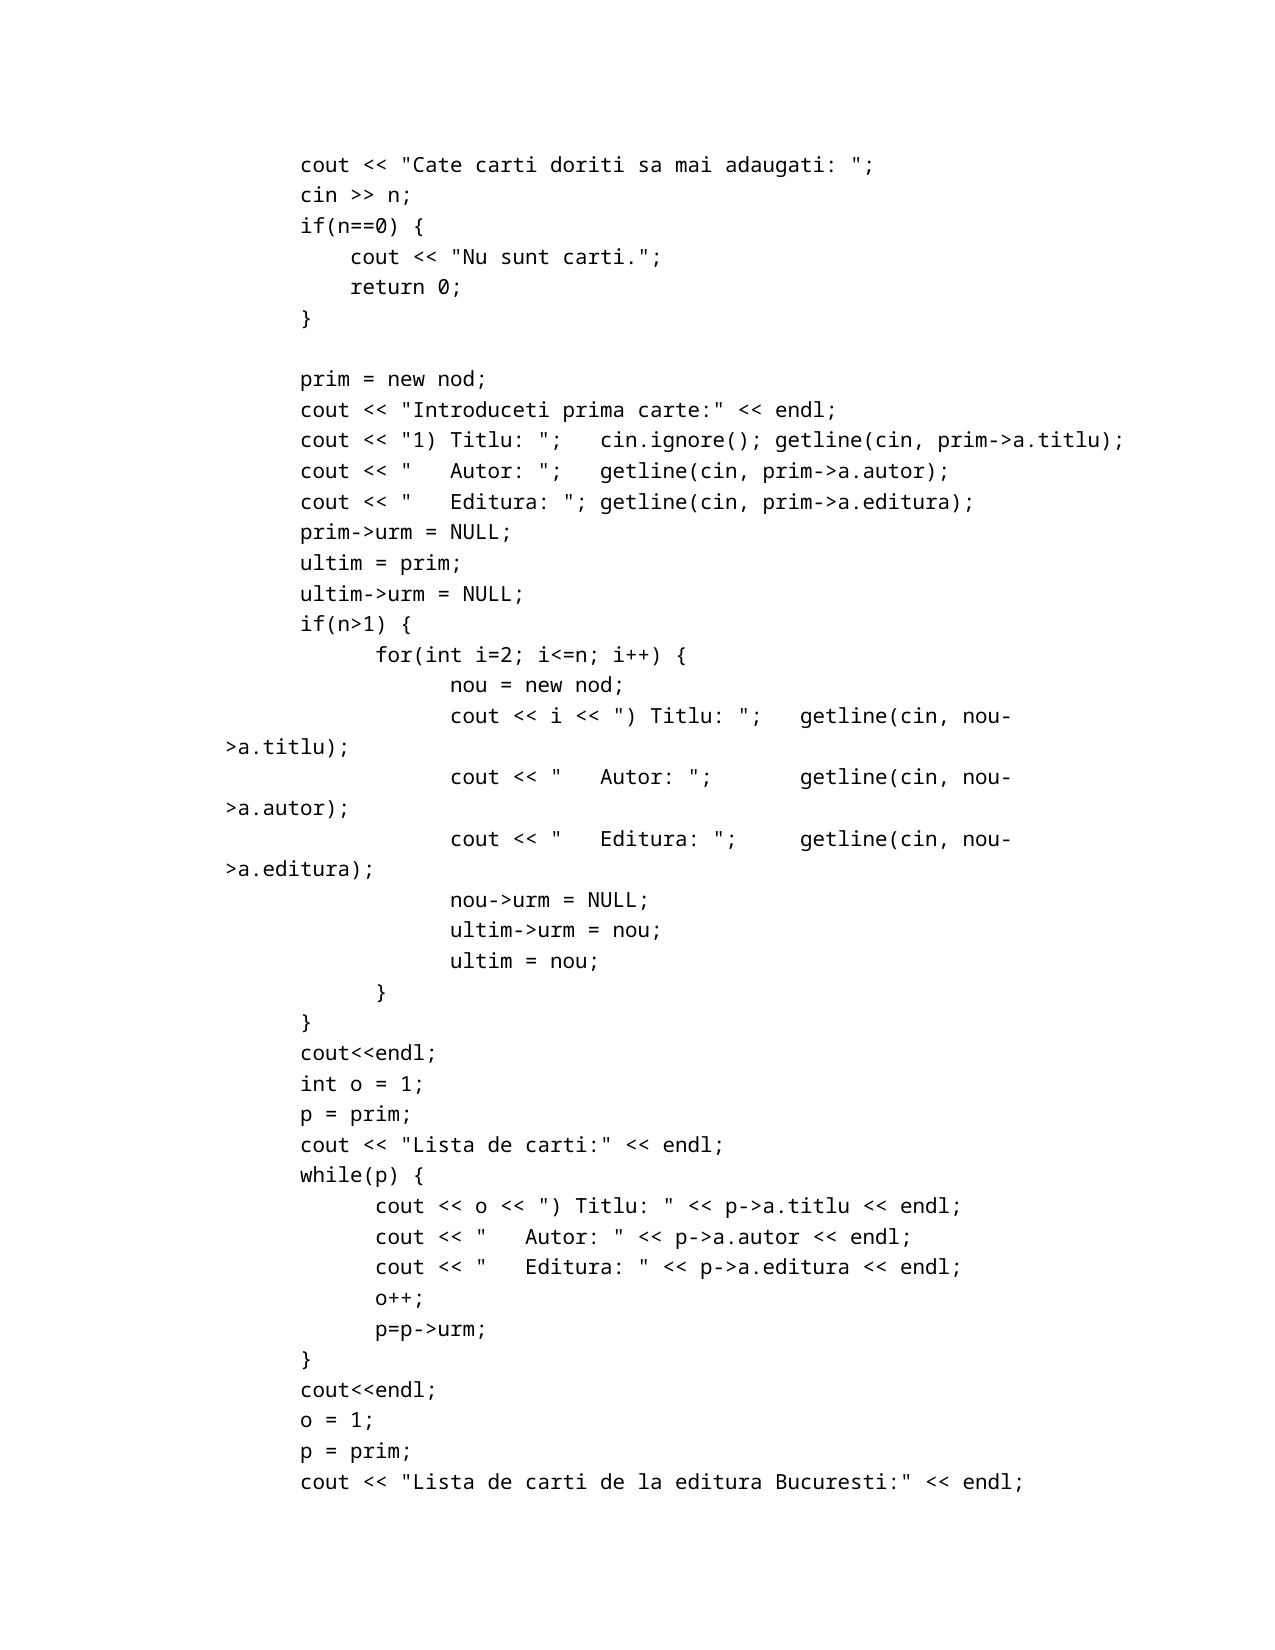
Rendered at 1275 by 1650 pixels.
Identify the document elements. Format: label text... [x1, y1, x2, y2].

list o = 1; [225, 1406, 1125, 1434]
list cout << "Introduceti prima carte:" << endl; [225, 395, 1125, 423]
list o++; [225, 1283, 1125, 1312]
list } [225, 1344, 1125, 1373]
list if(n>1) { [225, 609, 1125, 638]
list cout << " Editura: "; getline(cin, nou->a.editura); [225, 824, 1125, 883]
list ultim = nou; [225, 946, 1125, 975]
list cout << "Lista de carti:" << endl; [225, 1130, 1125, 1158]
list cout << " Autor: "; getline(cin, nou->a.autor); [225, 762, 1125, 822]
list prim = new nod; [225, 364, 1125, 393]
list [225, 1252, 1125, 1281]
list cout<<endl; [225, 1375, 1125, 1403]
list prim->urm = NULL; [225, 517, 1125, 546]
list while(p) { [225, 1161, 1125, 1189]
list cout << "Nu sunt carti."; [225, 242, 1125, 270]
list cout << "Lista de carti de la editura Bucuresti:" << endl; [225, 1467, 1125, 1495]
list p = prim; [225, 1099, 1125, 1128]
list cout << " Autor: "; getline(cin, prim->a.autor); [225, 456, 1125, 485]
list cout << o << ") Titlu: " << p->a.titlu << endl; [225, 1191, 1125, 1220]
list cout << i << ") Titlu: "; getline(cin, nou->a.titlu); [225, 701, 1125, 760]
list cout << "Cate carti doriti sa mai adaugati: "; [225, 150, 1125, 178]
list cout << "1) Titlu: "; cin.ignore(); getline(cin, prim->a.titlu); [225, 426, 1125, 454]
list ultim = prim; [225, 548, 1125, 577]
list } [225, 303, 1125, 332]
list ultim->urm = nou; [225, 916, 1125, 944]
list for(int i=2; i<=n; i++) { [225, 640, 1125, 668]
list return 0; [225, 272, 1125, 301]
list cin >> n; [225, 181, 1125, 209]
list p=p->urm; [225, 1314, 1125, 1342]
list nou = new nod; [225, 671, 1125, 699]
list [225, 1222, 1125, 1250]
list cout << " Editura: "; getline(cin, prim->a.editura); [225, 487, 1125, 515]
list ultim->urm = NULL; [225, 579, 1125, 607]
list cout<<endl; [225, 1038, 1125, 1067]
list p = prim; [225, 1436, 1125, 1465]
list nou->urm = NULL; [225, 885, 1125, 913]
list } [225, 1007, 1125, 1036]
list if(n==0) { [225, 211, 1125, 240]
list } [225, 977, 1125, 1005]
list int o = 1; [225, 1069, 1125, 1097]
